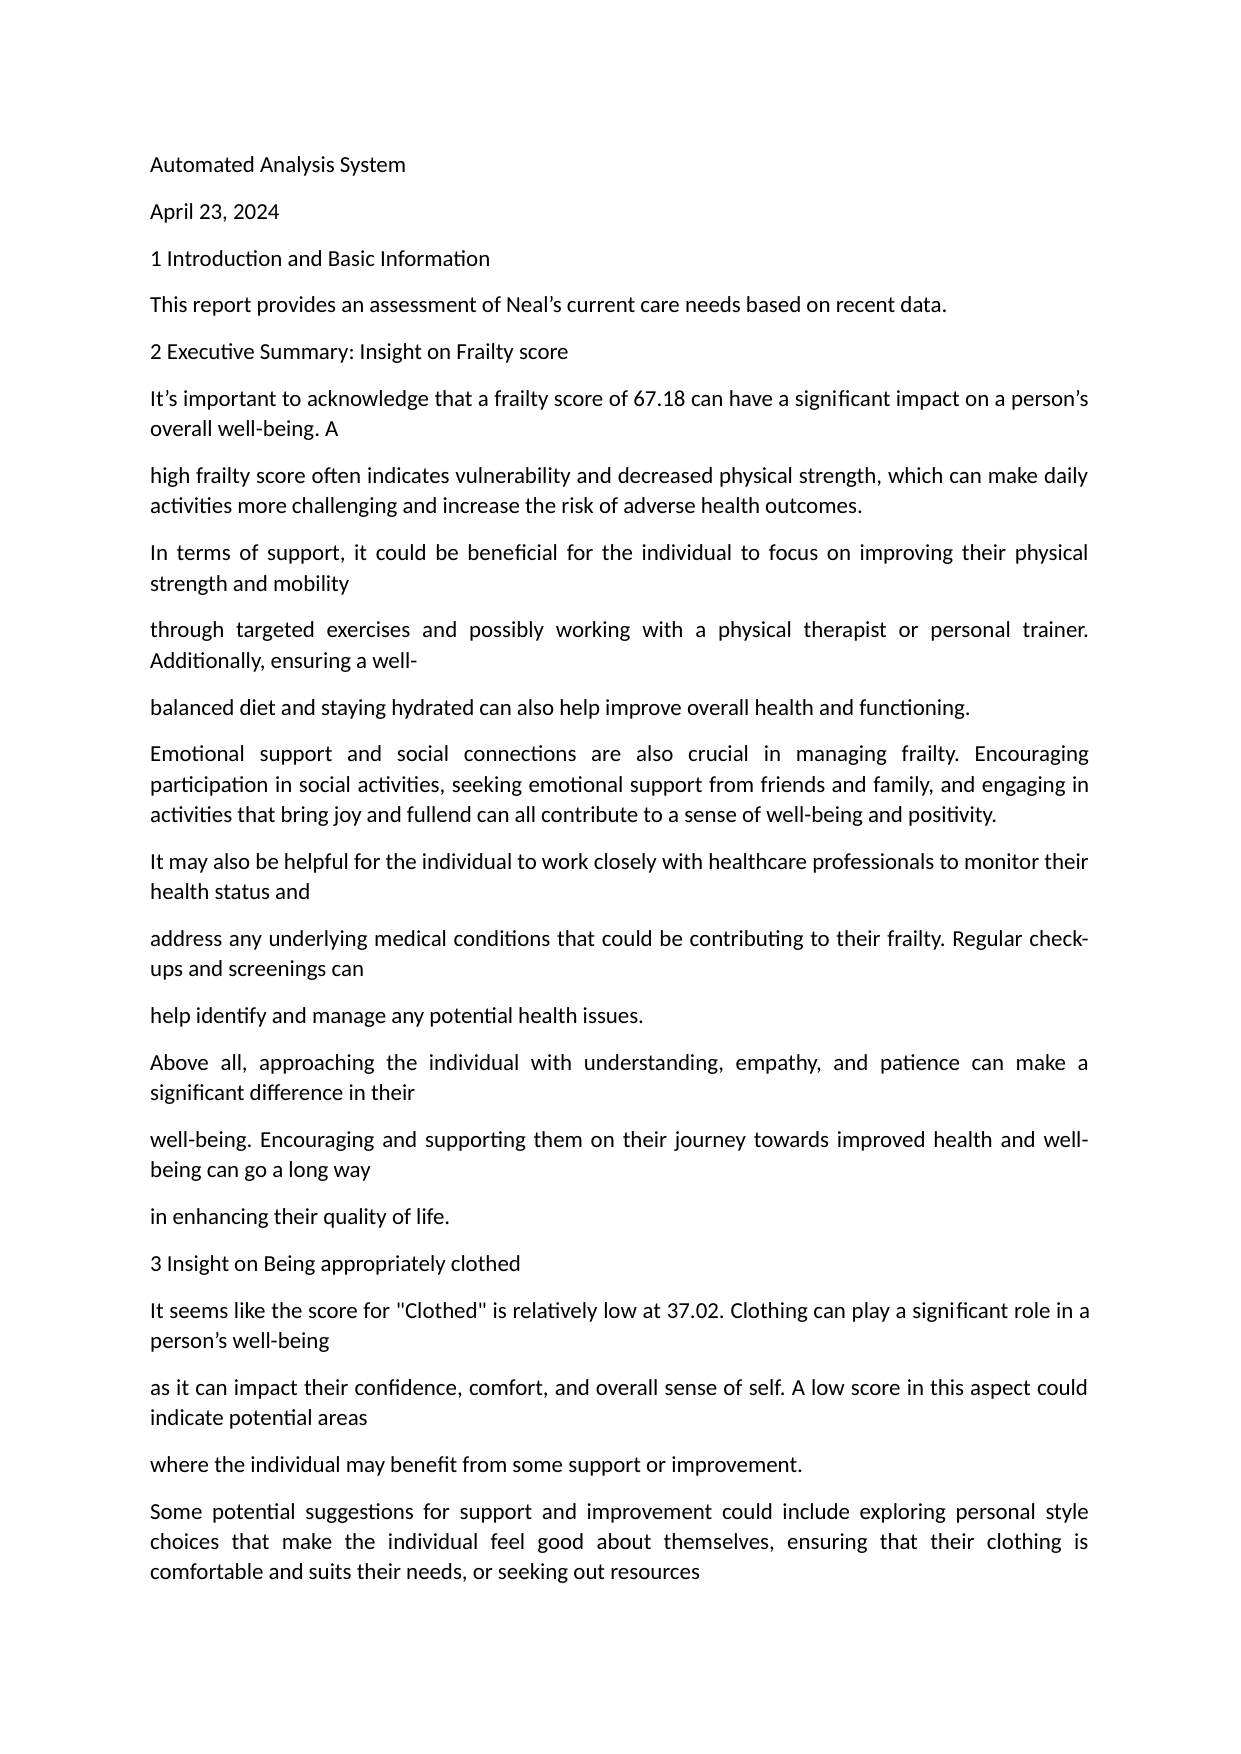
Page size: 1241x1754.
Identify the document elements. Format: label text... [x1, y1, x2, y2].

text 2 Executive Summary: Insight on Frailty score [150, 337, 1090, 366]
text It’s important to acknowledge that a frailty score of 67.18 can have a signiﬁcant impact on a person’s overall well-being. A [150, 384, 1090, 443]
text high frailty score often indicates vulnerability and decreased physical strength, which can make daily activities more challenging and increase the risk of adverse health outcomes. [150, 461, 1090, 520]
text 3 Insight on Being appropriately clothed [150, 1249, 1090, 1277]
text It seems like the score for "Clothed" is relatively low at 37.02. Clothing can play a signiﬁcant role in a person’s well-being [150, 1296, 1090, 1354]
text as it can impact their conﬁdence, comfort, and overall sense of self. A low score in this aspect could indicate potential areas [150, 1373, 1090, 1431]
text balanced diet and staying hydrated can also help improve overall health and functioning. [150, 693, 1090, 721]
text in enhancing their quality of life. [150, 1202, 1090, 1230]
text address any underlying medical conditions that could be contributing to their frailty. Regular check-ups and screenings can [150, 924, 1090, 982]
text Some potential suggestions for support and improvement could include exploring personal style choices that make the individual feel good about themselves, ensuring that their clothing is comfortable and suits their needs, or seeking out resources [150, 1497, 1090, 1585]
text help identify and manage any potential health issues. [150, 1001, 1090, 1029]
text Above all, approaching the individual with understanding, empathy, and patience can make a signiﬁcant diﬀerence in their [150, 1048, 1090, 1106]
text April 23, 2024 [150, 197, 1090, 225]
text In terms of support, it could be beneﬁcial for the individual to focus on improving their physical strength and mobility [150, 538, 1090, 597]
text where the individual may beneﬁt from some support or improvement. [150, 1450, 1090, 1478]
text It may also be helpful for the individual to work closely with healthcare professionals to monitor their health status and [150, 847, 1090, 905]
text This report provides an assessment of Neal’s current care needs based on recent data. [150, 291, 1090, 319]
text Emotional support and social connections are also crucial in managing frailty. Encouraging participation in social activities, seeking emotional support from friends and family, and engaging in activities that bring joy and fullend can all contribute to a sense of well-being and positivity. [150, 739, 1090, 828]
text 1 Introduction and Basic Information [150, 244, 1090, 272]
text well-being. Encouraging and supporting them on their journey towards improved health and well-being can go a long way [150, 1125, 1090, 1183]
text Automated Analysis System [150, 150, 1090, 178]
text through targeted exercises and possibly working with a physical therapist or personal trainer. Additionally, ensuring a well- [150, 616, 1090, 674]
